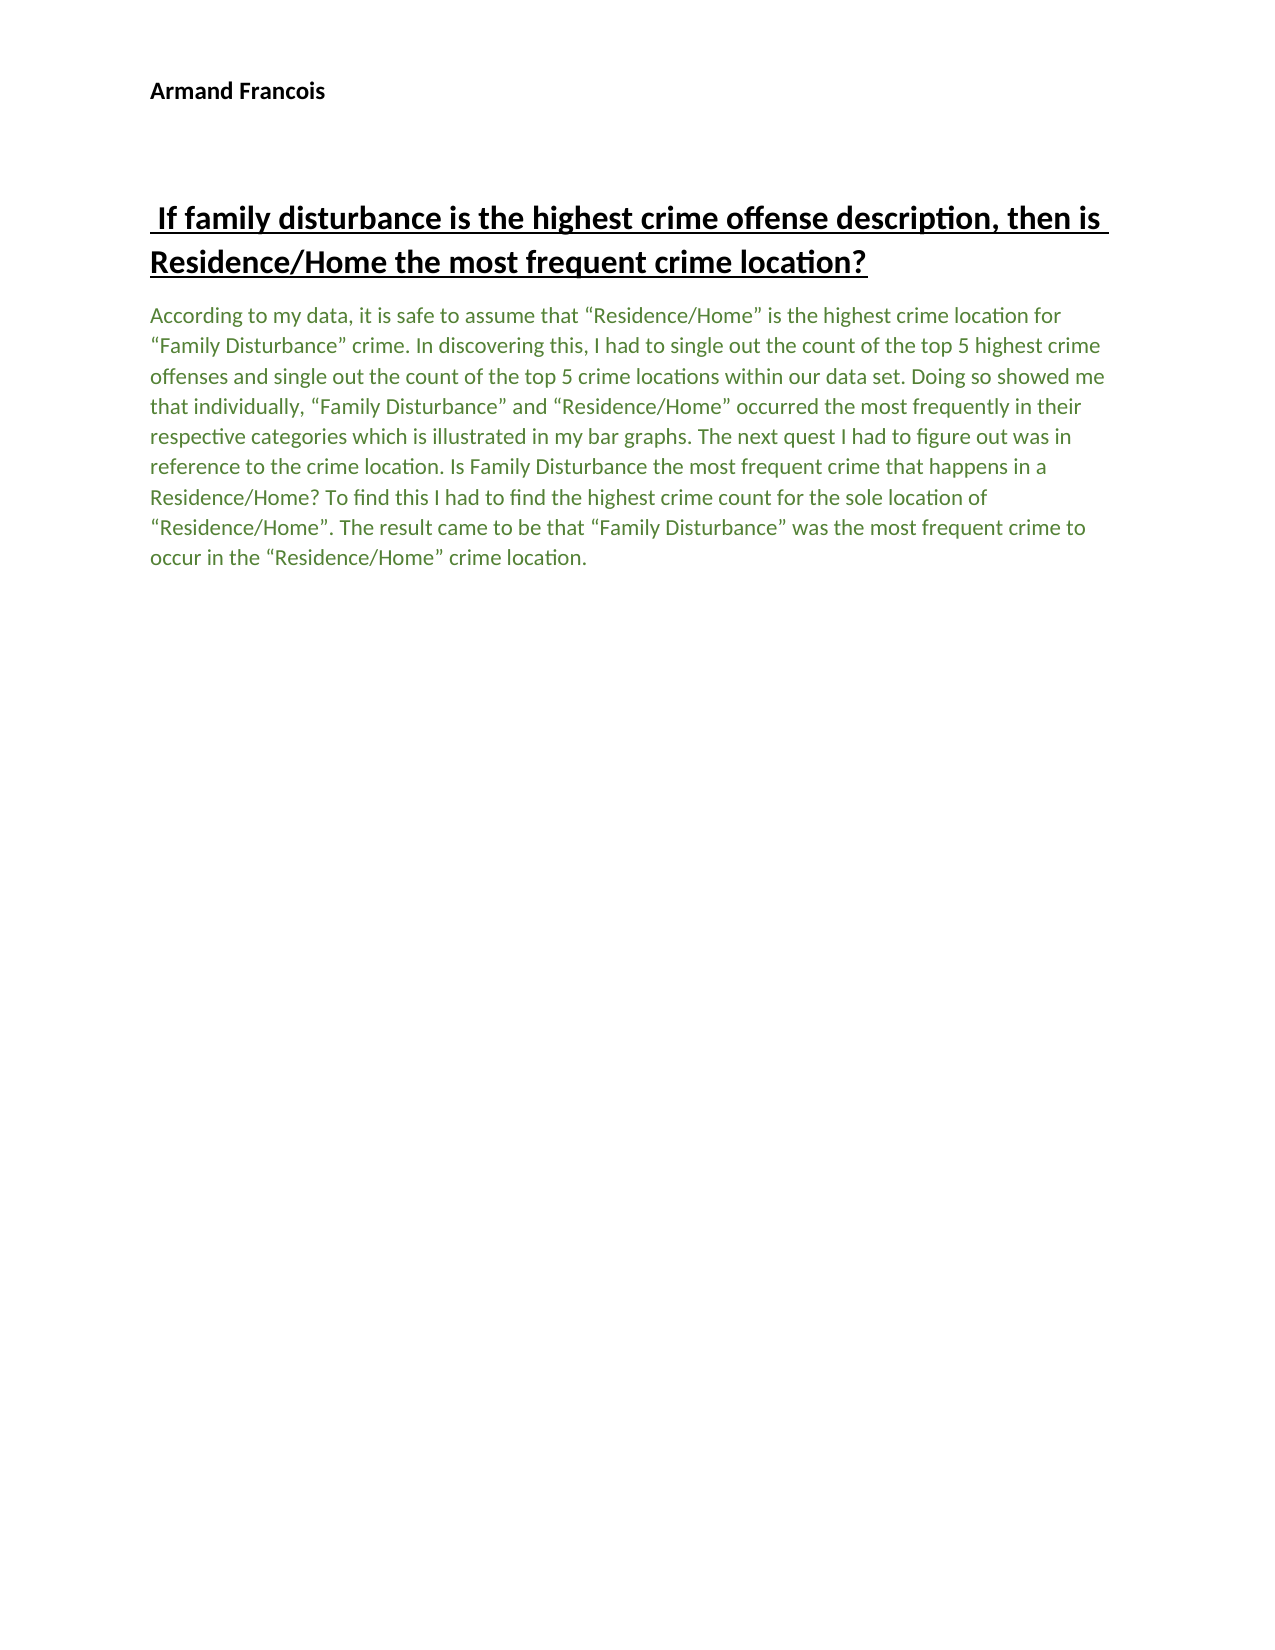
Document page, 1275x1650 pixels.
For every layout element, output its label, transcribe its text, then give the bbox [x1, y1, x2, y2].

text According to my data, it is safe to assume that “Residence/Home” is the highest crime location for “Family Disturbance” crime. In discovering this, I had to single out the count of the top 5 highest crime offenses and single out the count of the top 5 crime locations within our data set. Doing so showed me that individually, “Family Disturbance” and “Residence/Home” occurred the most frequently in their respective categories which is illustrated in my bar graphs. The next quest I had to figure out was in reference to the crime location. Is Family Disturbance the most frequent crime that happens in a Residence/Home? To find this I had to find the highest crime count for the sole location of “Residence/Home”. The result came to be that “Family Disturbance” was the most frequent crime to occur in the “Residence/Home” crime location. [150, 301, 1125, 571]
text If family disturbance is the highest crime offense description, then is Residence/Home the most frequent crime location? [150, 197, 1125, 282]
